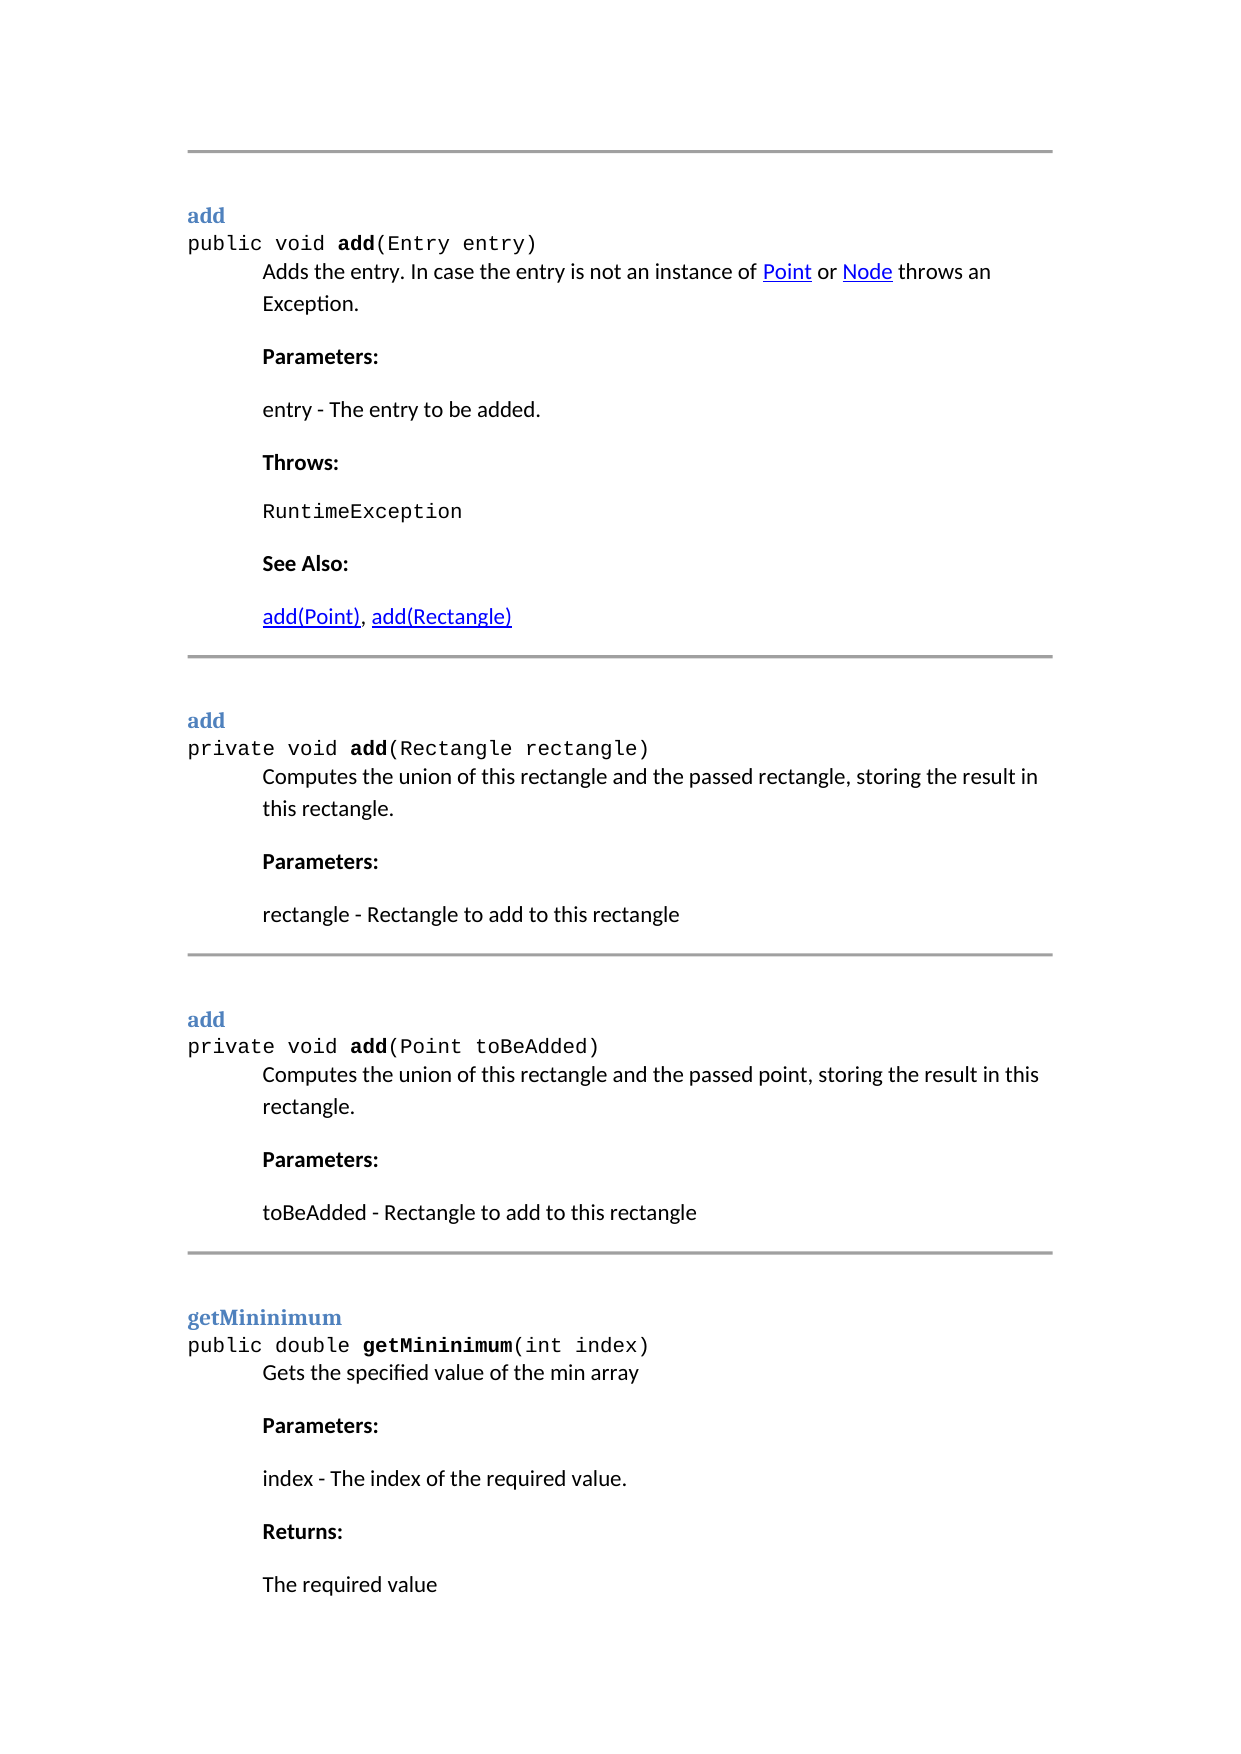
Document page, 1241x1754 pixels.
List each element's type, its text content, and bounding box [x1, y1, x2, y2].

text Adds the entry. In case the entry is not an instance of Point or Node throws an Exception. [262, 257, 1053, 317]
text private void add(Rectangle rectangle) [187, 738, 1053, 762]
text public void add(Entry entry) [187, 233, 1053, 257]
text RuntimeException [262, 501, 1053, 525]
text entry - The entry to be added. [262, 395, 1053, 423]
text Parameters: [262, 847, 1053, 875]
text Computes the union of this rectangle and the passed point, storing the result in this rectangle. [262, 1060, 1053, 1120]
subtitle add [187, 708, 1053, 734]
subtitle add [187, 203, 1053, 229]
text Parameters: [262, 1411, 1053, 1439]
text Gets the specified value of the min array [262, 1358, 1053, 1386]
text Throws: [262, 448, 1053, 476]
text add(Point), add(Rectangle) [262, 602, 1053, 630]
text Parameters: [262, 342, 1053, 370]
text public double getMininimum(int index) [187, 1335, 1053, 1358]
text Parameters: [262, 1145, 1053, 1173]
text Returns: [262, 1517, 1053, 1545]
text The required value [262, 1570, 1053, 1598]
subtitle getMininimum [187, 1304, 1053, 1331]
text index - The index of the required value. [262, 1464, 1053, 1492]
text rectangle - Rectangle to add to this rectangle [262, 900, 1053, 928]
text private void add(Point toBeAdded) [187, 1037, 1053, 1060]
subtitle add [187, 1006, 1053, 1033]
text See Also: [262, 549, 1053, 577]
text Computes the union of this rectangle and the passed rectangle, storing the result in this rectangle. [262, 762, 1053, 822]
text toBeAdded - Rectangle to add to this rectangle [262, 1198, 1053, 1226]
